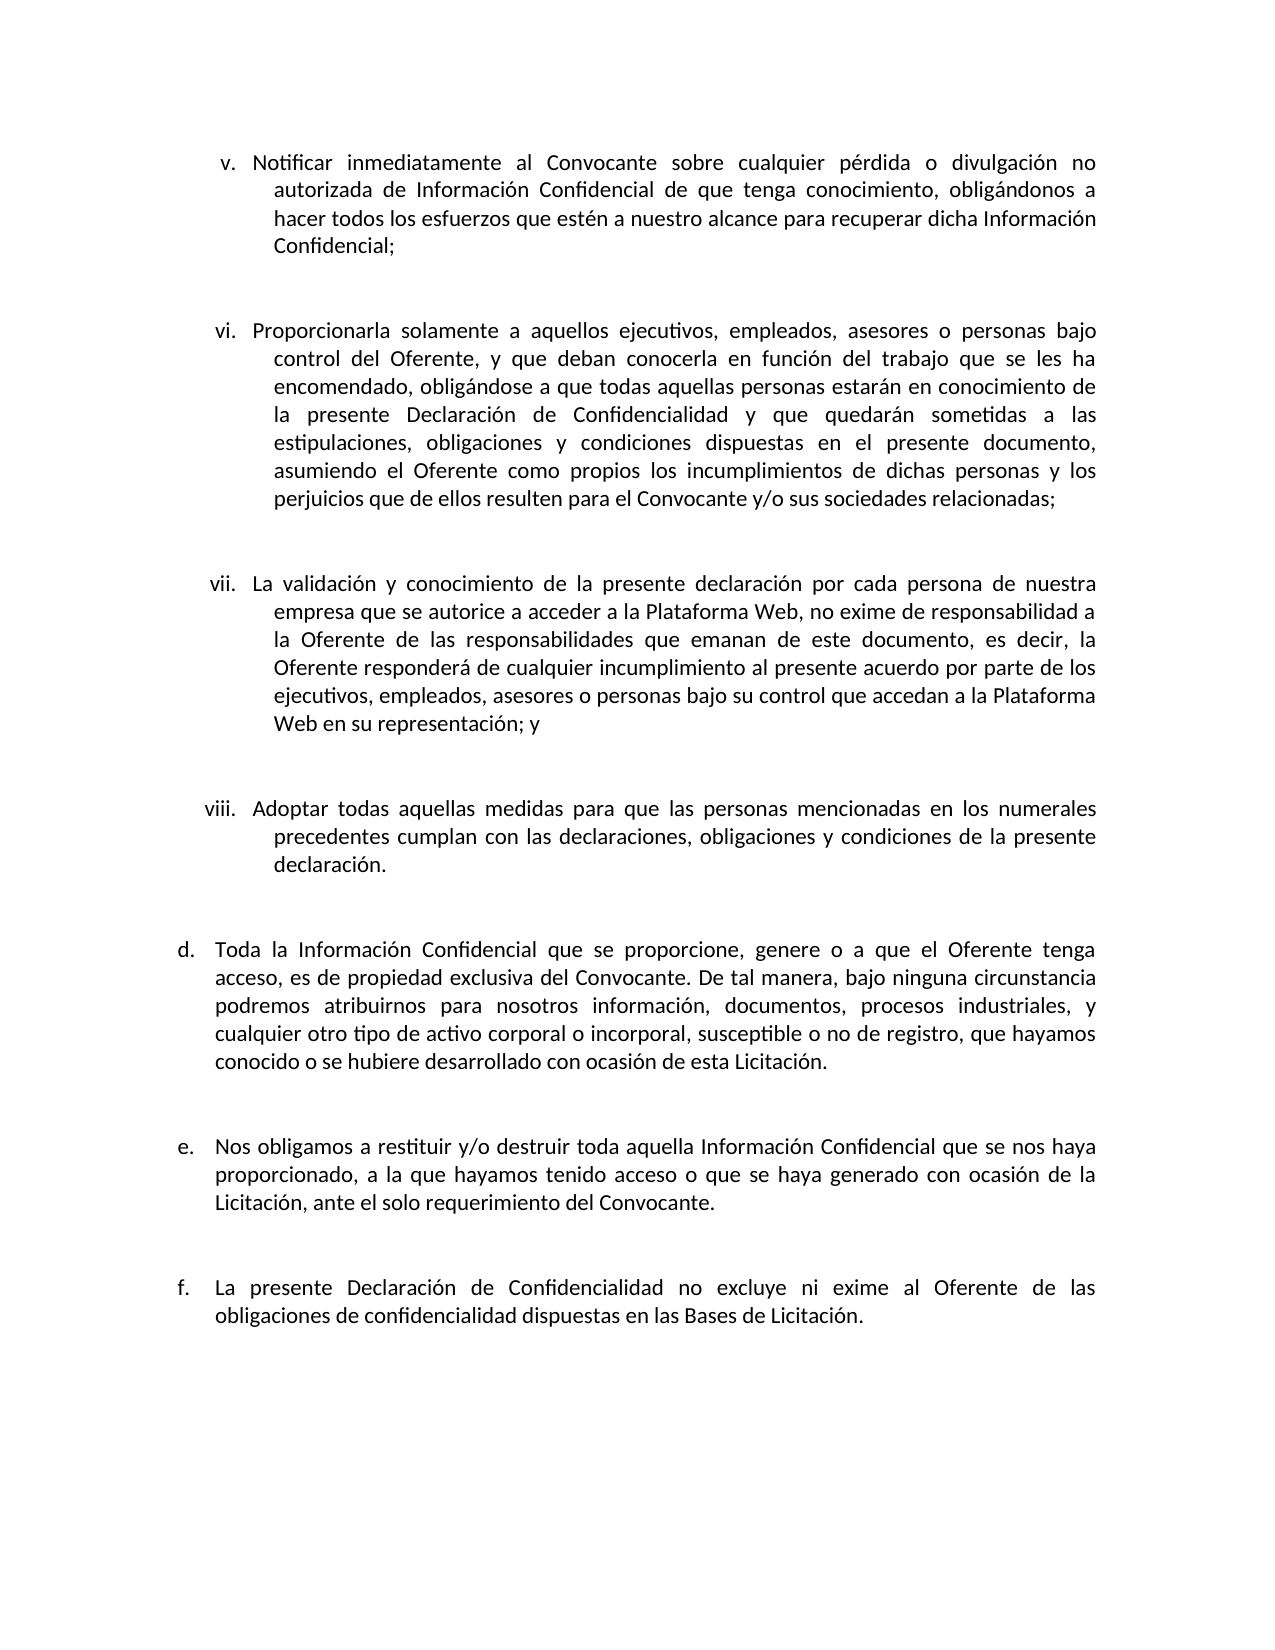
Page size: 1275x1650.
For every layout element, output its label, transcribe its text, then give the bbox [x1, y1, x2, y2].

list Notificar inmediatamente al Convocante sobre cualquier pérdida o divulgación no autorizada de Información Confidencial de que tenga conocimiento, obligándonos a hacer todos los esfuerzos que estén a nuestro alcance para recuperar dicha Información Confidencial; [236, 148, 1098, 260]
list La validación y conocimiento de la presente declaración por cada persona de nuestra empresa que se autorice a acceder a la Plataforma Web, no exime de responsabilidad a la Oferente de las responsabilidades que emanan de este documento, es decir, la Oferente responderá de cualquier incumplimiento al presente acuerdo por parte de los ejecutivos, empleados, asesores o personas bajo su control que accedan a la Plataforma Web en su representación; y [236, 569, 1098, 737]
list Adoptar todas aquellas medidas para que las personas mencionadas en los numerales precedentes cumplan con las declaraciones, obligaciones y condiciones de la presente declaración. [236, 794, 1098, 878]
list Nos obligamos a restituir y/o destruir toda aquella Información Confidencial que se nos haya proporcionado, a la que hayamos tenido acceso o que se haya generado con ocasión de la Licitación, ante el solo requerimiento del Convocante. [177, 1132, 1098, 1216]
list Toda la Información Confidencial que se proporcione, genere o a que el Oferente tenga acceso, es de propiedad exclusiva del Convocante. De tal manera, bajo ninguna circunstancia podremos atribuirnos para nosotros información, documentos, procesos industriales, y cualquier otro tipo de activo corporal o incorporal, susceptible o no de registro, que hayamos conocido o se hubiere desarrollado con ocasión de esta Licitación. [177, 935, 1098, 1075]
list Proporcionarla solamente a aquellos ejecutivos, empleados, asesores o personas bajo control del Oferente, y que deban conocerla en función del trabajo que se les ha encomendado, obligándose a que todas aquellas personas estarán en conocimiento de la presente Declaración de Confidencialidad y que quedarán sometidas a las estipulaciones, obligaciones y condiciones dispuestas en el presente documento, asumiendo el Oferente como propios los incumplimientos de dichas personas y los perjuicios que de ellos resulten para el Convocante y/o sus sociedades relacionadas; [236, 316, 1098, 513]
list La presente Declaración de Confidencialidad no excluye ni exime al Oferente de las obligaciones de confidencialidad dispuestas en las Bases de Licitación. [177, 1273, 1098, 1329]
